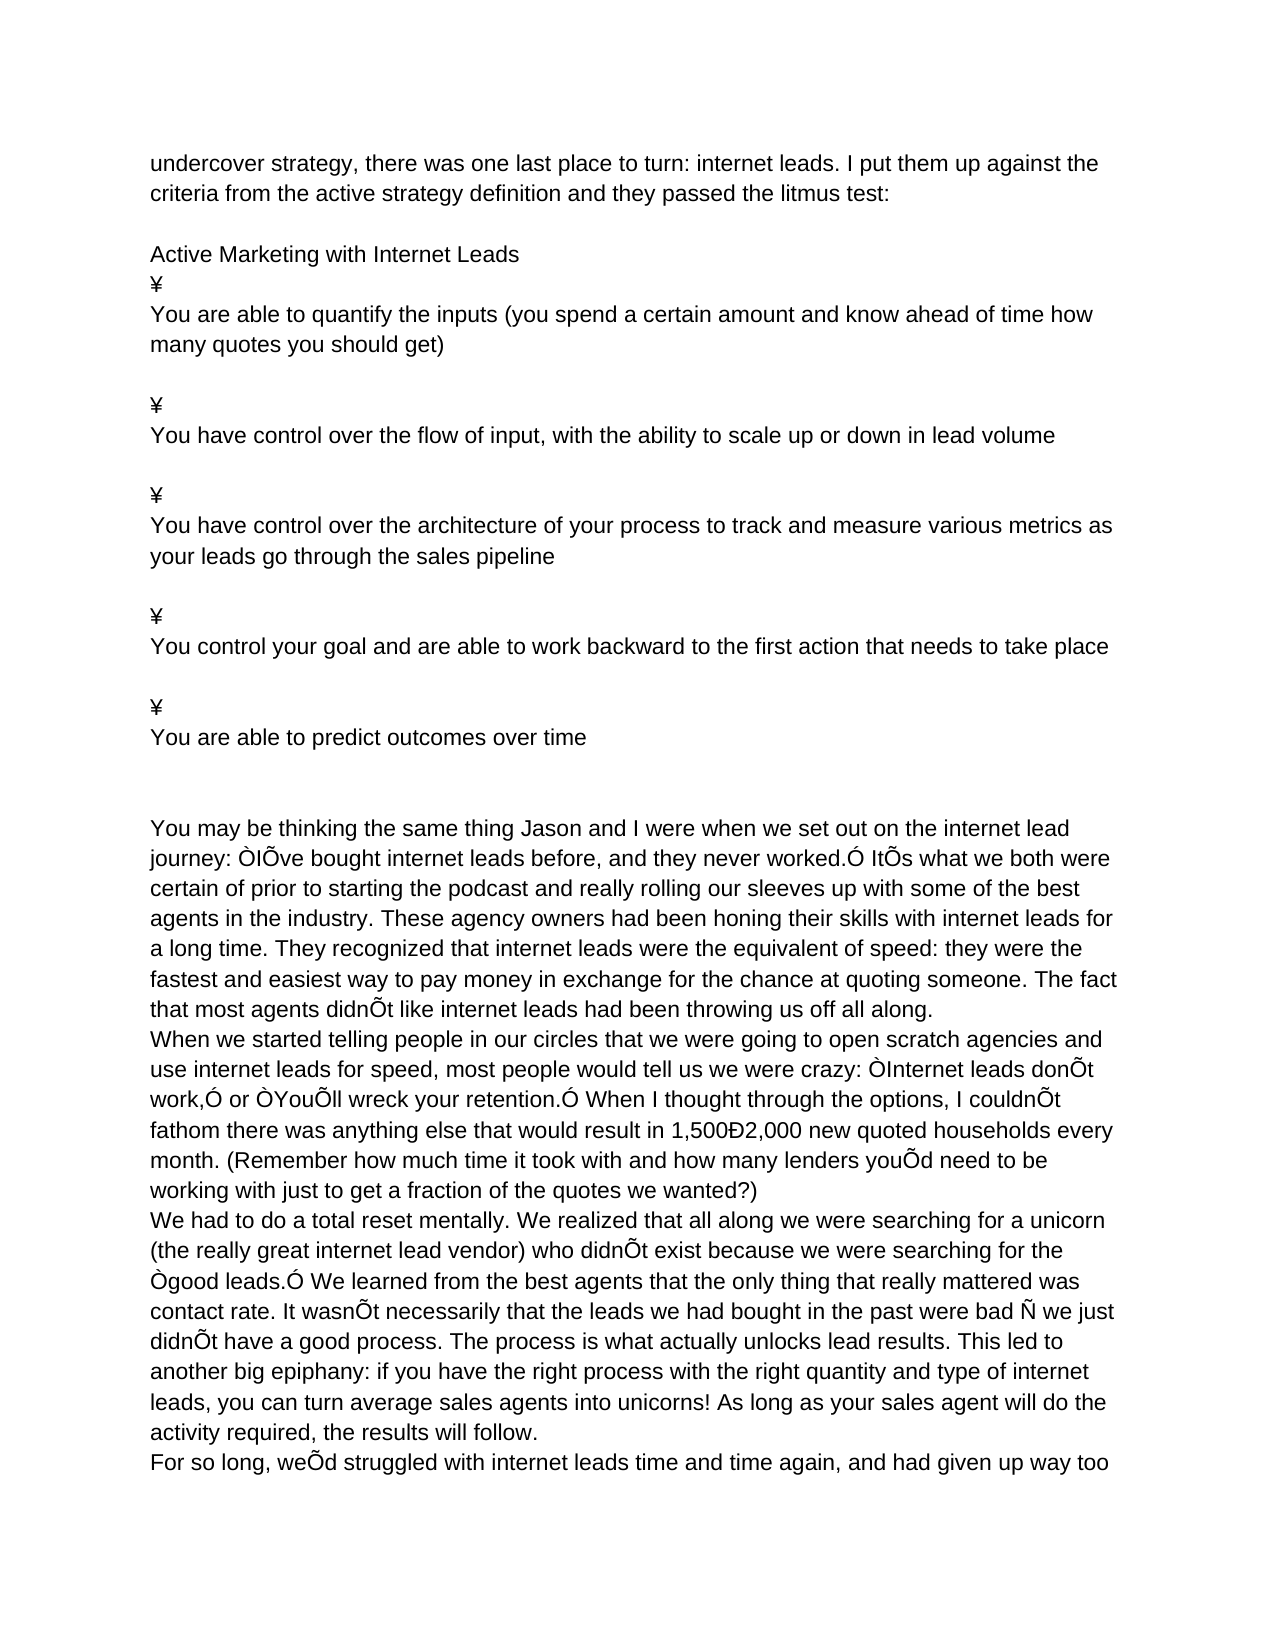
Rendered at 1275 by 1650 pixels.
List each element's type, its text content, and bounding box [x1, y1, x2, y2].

text ¥ [150, 392, 1125, 418]
text ¥ [150, 482, 1125, 509]
text You control your goal and are able to work backward to the first action that needs to take place [150, 633, 1125, 660]
text You are able to predict outcomes over time [150, 724, 1125, 750]
text You have control over the architecture of your process to track and measure various metrics as your leads go through the sales pipeline [150, 512, 1125, 569]
text ¥ [150, 694, 1125, 720]
text We had to do a total reset mentally. We realized that all along we were searching for a unicorn (the really great internet lead vendor) who didnÕt exist because we were searching for the Ògood leads.Ó We learned from the best agents that the only thing that really mattered was contact rate. It wasnÕt necessarily that the leads we had bought in the past were bad Ñ we just didnÕt have a good process. The process is what actually unlocks lead results. This led to another big epiphany: if you have the right process with the right quantity and type of internet leads, you can turn average sales agents into unicorns! As long as your sales agent will do the activity required, the results will follow. [150, 1207, 1125, 1445]
text ¥ [150, 603, 1125, 629]
text ¥ [150, 271, 1125, 297]
text You have control over the flow of input, with the ability to scale up or down in lead volume [150, 422, 1125, 448]
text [150, 150, 1125, 207]
text Active Marketing with Internet Leads [150, 241, 1125, 267]
text You may be thinking the same thing Jason and I were when we set out on the internet lead journey: ÒIÕve bought internet leads before, and they never worked.Ó ItÕs what we both were certain of prior to starting the podcast and really rolling our sleeves up with some of the best agents in the industry. These agency owners had been honing their skills with internet leads for a long time. They recognized that internet leads were the equivalent of speed: they were the fastest and easiest way to pay money in exchange for the chance at quoting someone. The fact that most agents didnÕt like internet leads had been throwing us off all along. [150, 814, 1125, 1022]
text You are able to quantify the inputs (you spend a certain amount and know ahead of time how many quotes you should get) [150, 301, 1125, 358]
text When we started telling people in our circles that we were going to open scratch agencies and use internet leads for speed, most people would tell us we were crazy: ÒInternet leads donÕt work,Ó or ÒYouÕll wreck your retention.Ó When I thought through the options, I couldnÕt fathom there was anything else that would result in 1,500Ð2,000 new quoted households every month. (Remember how much time it took with and how many lenders youÕd need to be working with just to get a fraction of the quotes we wanted?) [150, 1026, 1125, 1203]
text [150, 1449, 1125, 1475]
